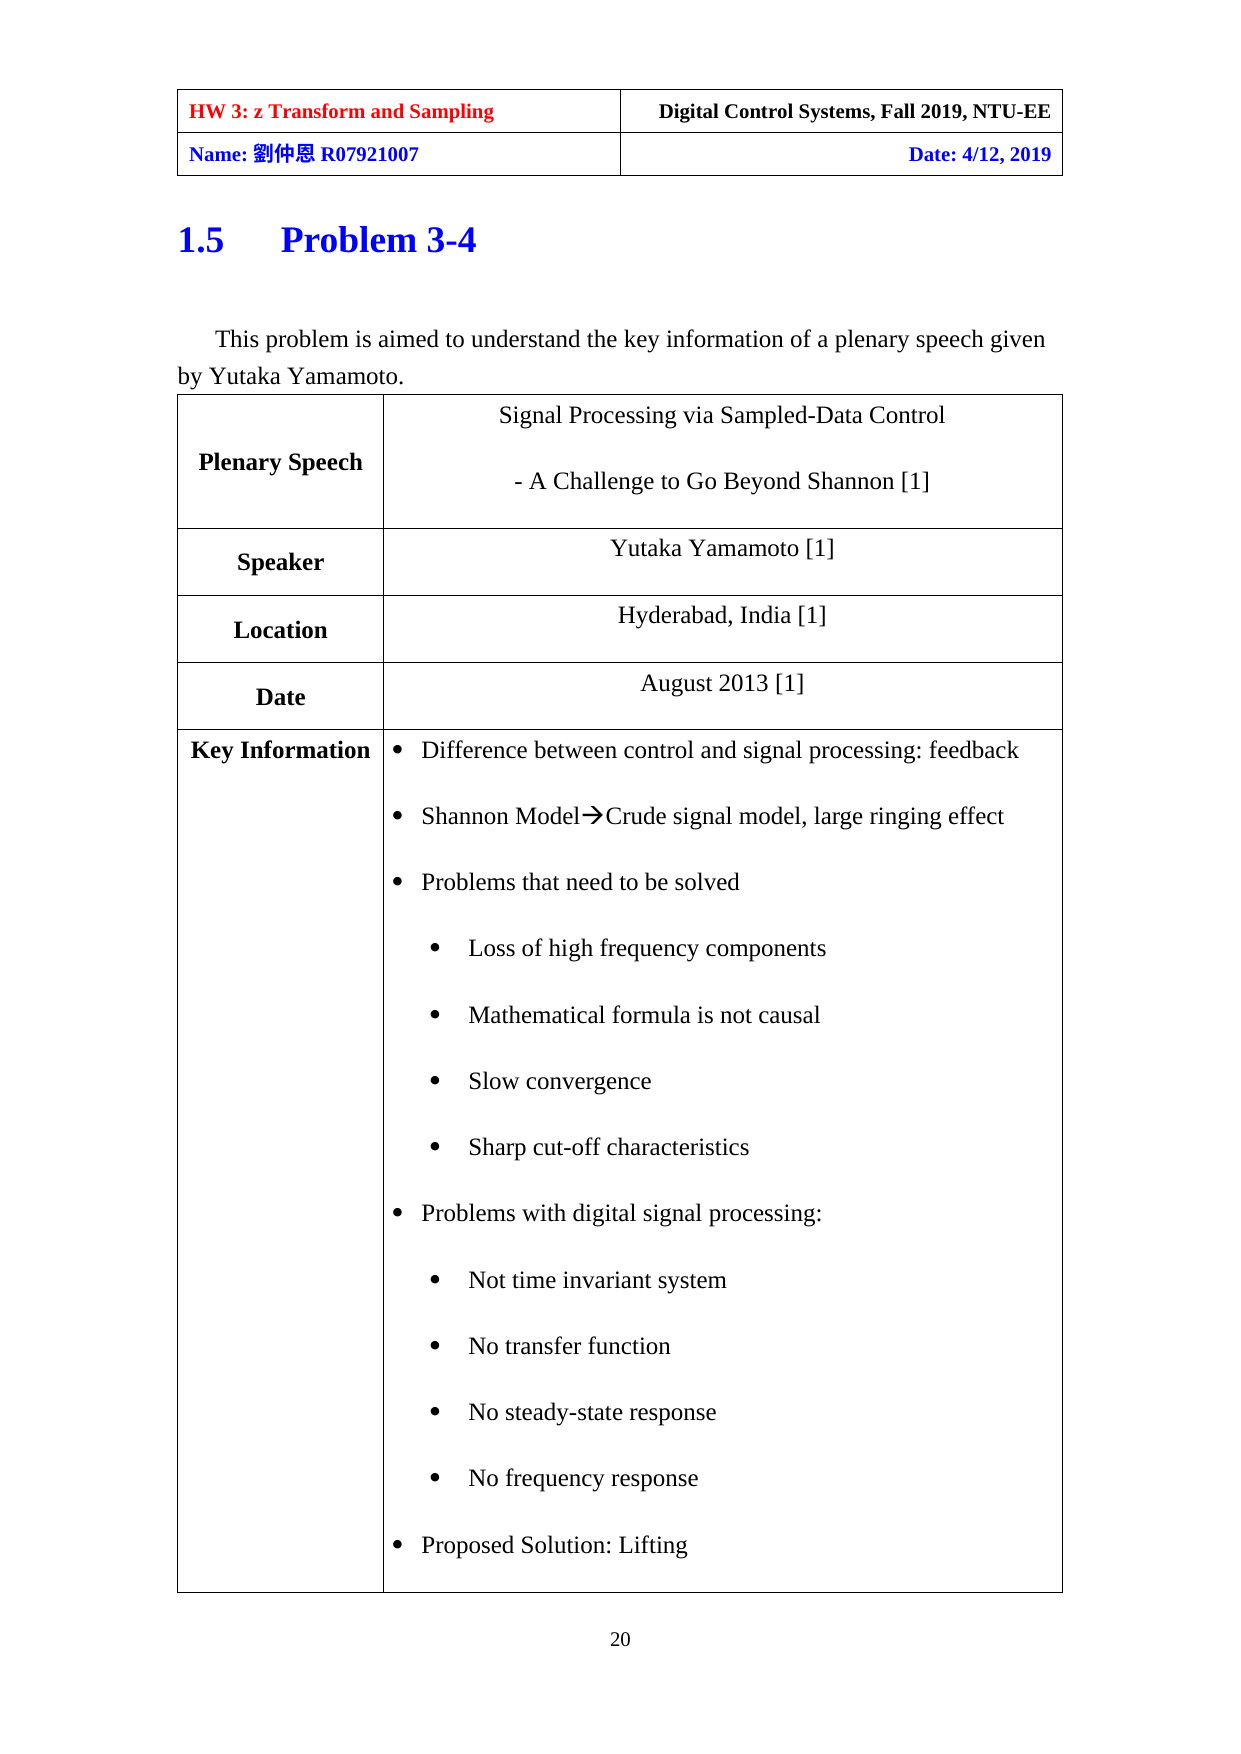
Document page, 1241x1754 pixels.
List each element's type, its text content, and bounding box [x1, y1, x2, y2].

table_cell Speaker [178, 529, 383, 595]
subtitle Problem 3-4 [177, 201, 1063, 276]
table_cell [384, 730, 1062, 1592]
text This problem is aimed to understand the key information of a plenary speech given by Yutaka Yamamoto. [177, 319, 1063, 394]
table_cell Date [178, 663, 383, 729]
table_cell August 2013 [1] [384, 663, 1062, 729]
table_header Signal Processing via Sampled-Data Control - A Challenge to Go Beyond Shannon [1] [384, 395, 1062, 528]
table_cell Location [178, 596, 383, 662]
table_cell Key Information [178, 730, 383, 1592]
table_cell Hyderabad, India [1] [384, 596, 1062, 662]
table_header Plenary Speech [178, 395, 383, 528]
table_cell Yutaka Yamamoto [1] [384, 529, 1062, 595]
